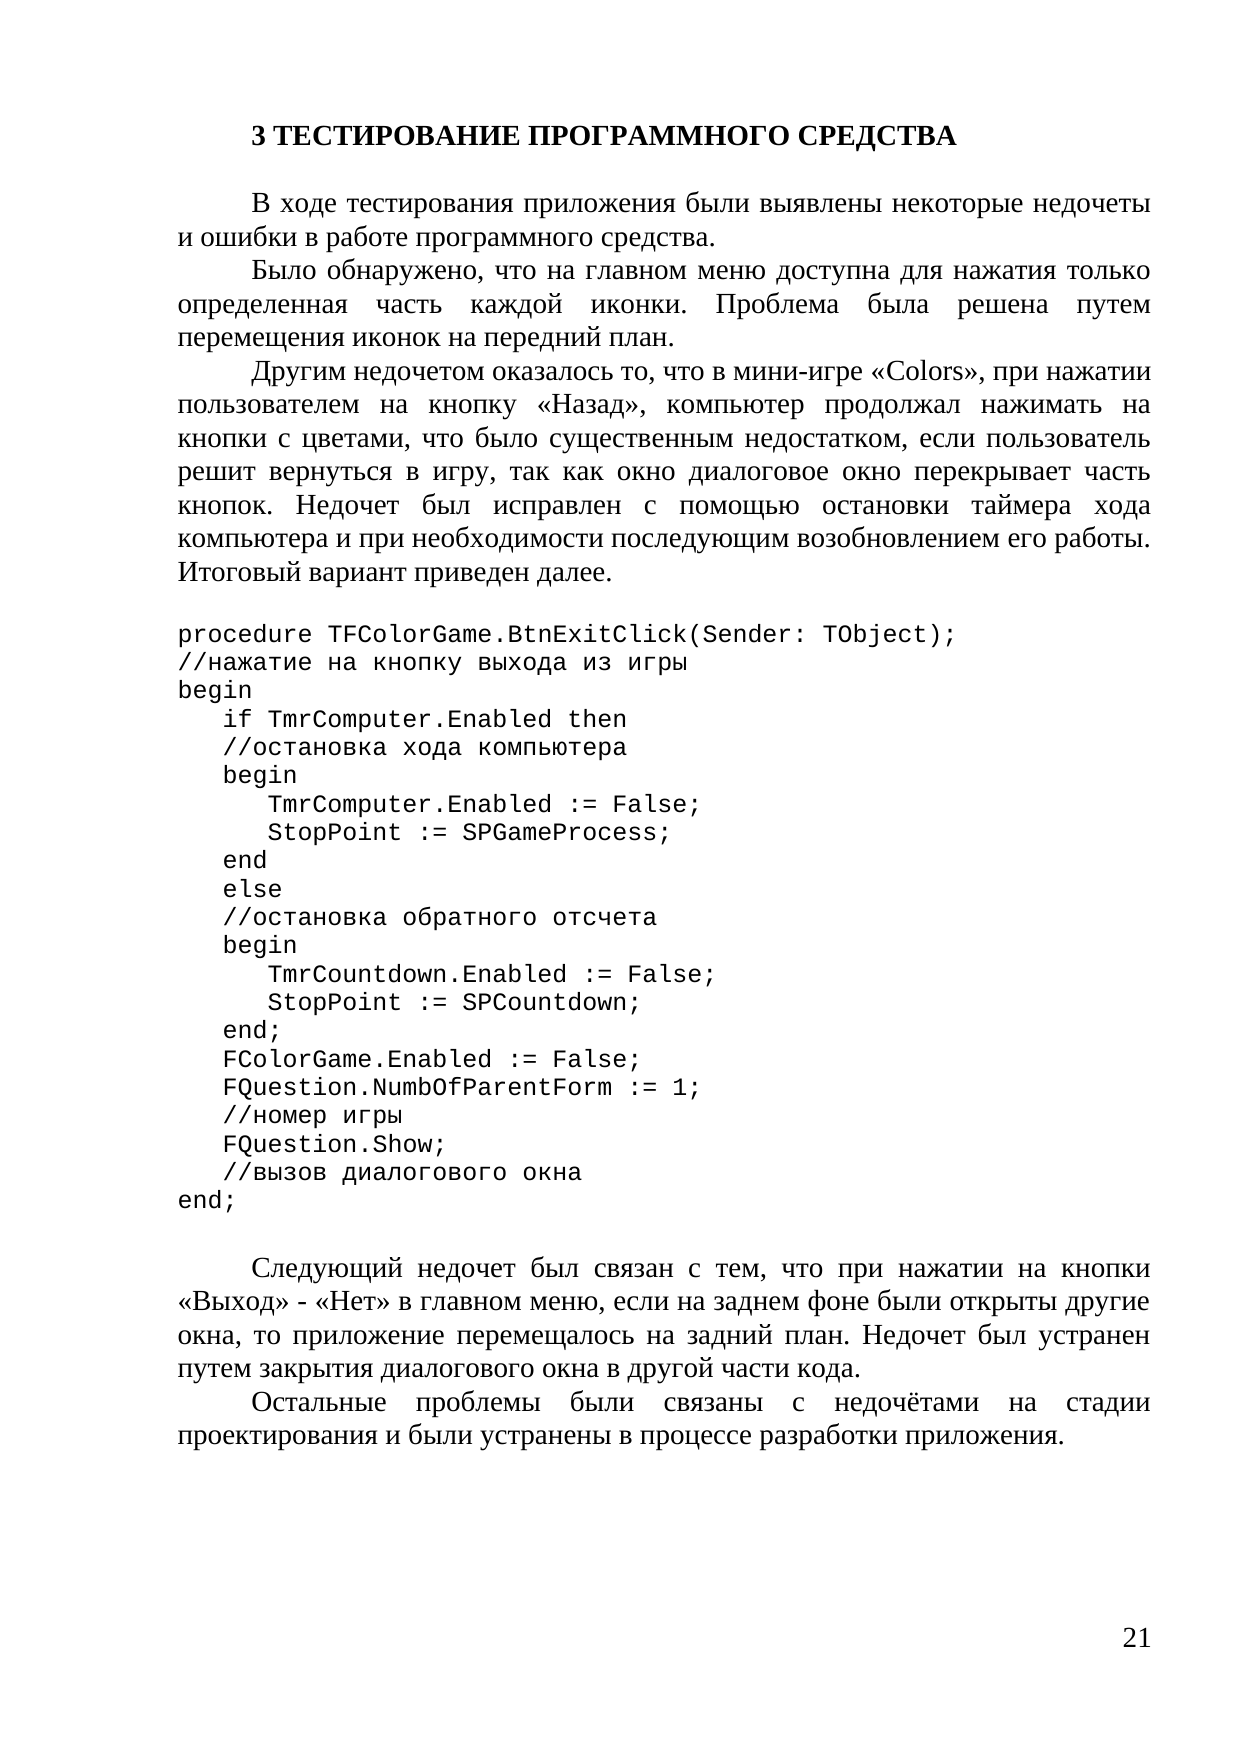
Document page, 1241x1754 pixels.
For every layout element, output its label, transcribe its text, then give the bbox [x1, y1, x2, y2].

text begin [177, 933, 1152, 961]
text Следующий недочет был связан с тем, что при нажатии на кнопки «Выход» - «Нет» в главном меню, если на заднем фоне были открыты другие окна, то приложение перемещалось на задний план. Недочет был устранен путем закрытия диалогового окна в другой части кода. [177, 1250, 1152, 1384]
text Другим недочетом оказалось то, что в мини-игре «Colors», при нажатии пользователем на кнопку «Назад», компьютер продолжал нажимать на кнопки с цветами, что было существенным недостатком, если пользователь решит вернуться в игру, так как окно диалоговое окно перекрывает часть кнопок. Недочет был исправлен с помощью остановки таймера хода компьютера и при необходимости последующим возобновлением его работы. Итоговый вариант приведен далее. [177, 353, 1152, 588]
text Было обнаружено, что на главном меню доступна для нажатия только определенная часть каждой иконки. Проблема была решена путем перемещения иконок на передний план. [177, 252, 1152, 353]
text end; [177, 1188, 1152, 1216]
text ТЕСТИРОВАНИЕ ПРОГРАММНОГО СРЕДСТВА [177, 118, 1152, 152]
text end [177, 848, 1152, 876]
text if TmrComputer.Enabled then [177, 706, 1152, 734]
text StopPoint := SPCountdown; [177, 989, 1152, 1018]
text else [177, 876, 1152, 904]
text FQuestion.Show; [177, 1131, 1152, 1159]
text //нажатие на кнопку выхода из игры [177, 649, 1152, 678]
text FColorGame.Enabled := False; [177, 1046, 1152, 1074]
text //остановка хода компьютера [177, 734, 1152, 763]
text Остальные проблемы были связаны с недочётами на стадии проектирования и были устранены в процессе разработки приложения. [177, 1384, 1152, 1451]
text begin [177, 678, 1152, 706]
text TmrComputer.Enabled := False; [177, 791, 1152, 819]
text begin [177, 763, 1152, 791]
text FQuestion.NumbOfParentForm := 1; [177, 1074, 1152, 1103]
text TmrCountdown.Enabled := False; [177, 961, 1152, 989]
text //остановка обратного отсчета [177, 904, 1152, 933]
text //номер игры [177, 1103, 1152, 1131]
text end; [177, 1018, 1152, 1046]
text procedure TFColorGame.BtnExitClick(Sender: TObject); [177, 621, 1152, 649]
text В ходе тестирования приложения были выявлены некоторые недочеты и ошибки в работе программного средства. [177, 185, 1152, 252]
text //вызов диалогового окна [177, 1159, 1152, 1188]
text StopPoint := SPGameProcess; [177, 819, 1152, 848]
